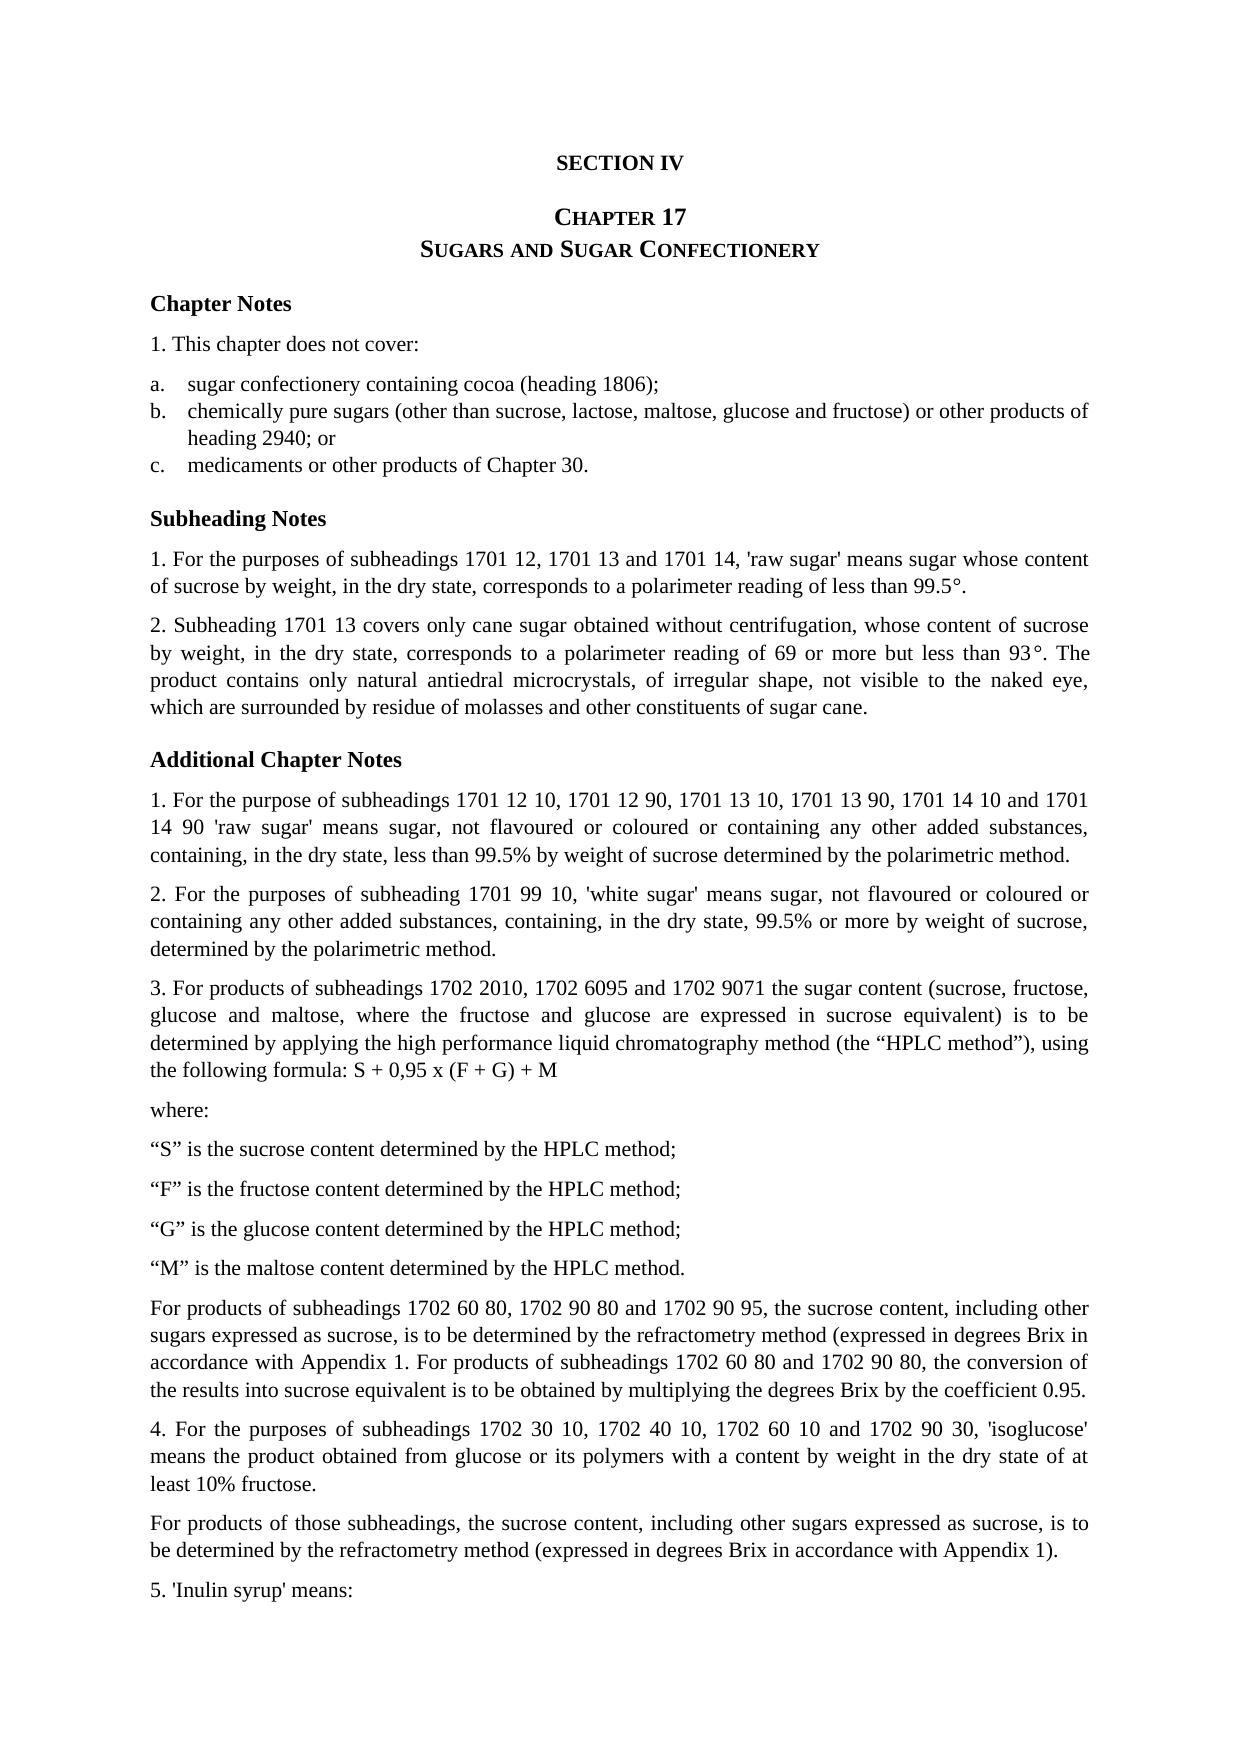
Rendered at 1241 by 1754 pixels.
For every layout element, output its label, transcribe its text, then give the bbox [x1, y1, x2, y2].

text SECTION IV [150, 150, 1090, 175]
subtitle Chapter 17 Sugars and Sugar Confectionery [150, 202, 1090, 262]
text “M” is the maltose content determined by the HPLC method. [150, 1255, 1090, 1281]
text 1. For the purposes of subheadings 1701 12, 1701 13 and 1701 14, 'raw sugar' means sugar whose content of sucrose by weight, in the dry state, corresponds to a polarimeter reading of less than 99.5°. [150, 546, 1090, 598]
text For products of subheadings 1702 60 80, 1702 90 80 and 1702 90 95, the sucrose content, including other sugars expressed as sucrose, is to be determined by the refractometry method (expressed in degrees Brix in accordance with Appendix 1. For products of subheadings 1702 60 80 and 1702 90 80, the conversion of the results into sucrose equivalent is to be obtained by multiplying the degrees Brix by the coefficient 0.95. [150, 1295, 1090, 1402]
list chemically pure sugars (other than sucrose, lactose, maltose, glucose and fructose) or other products of heading 2940; or [150, 398, 1090, 451]
list sugar confectionery containing cocoa (heading 1806); [150, 371, 1090, 396]
text 2. Subheading 1701 13 covers only cane sugar obtained without centrifugation, whose content of sucrose by weight, in the dry state, corresponds to a polarimeter reading of 69 or more but less than 93°. The product contains only natural antiedral microcrystals, of irregular shape, not visible to the naked eye, which are surrounded by residue of molasses and other constituents of sugar cane. [150, 612, 1090, 719]
subtitle Subheading Notes [150, 505, 1090, 531]
text 4. For the purposes of subheadings 1702 30 10, 1702 40 10, 1702 60 10 and 1702 90 30, 'isoglucose' means the product obtained from glucose or its polymers with a content by weight in the dry state of at least 10% fructose. [150, 1416, 1090, 1496]
text “S” is the sucrose content determined by the HPLC method; [150, 1136, 1090, 1161]
text 3. For products of subheadings 1702 2010, 1702 6095 and 1702 9071 the sugar content (sucrose, fructose, glucose and maltose, where the fructose and glucose are expressed in sucrose equivalent) is to be determined by applying the high performance liquid chromatography method (the “HPLC method”), using the following formula: S + 0,95 x (F + G) + M [150, 975, 1090, 1082]
text “F” is the fructose content determined by the HPLC method; [150, 1176, 1090, 1201]
text 1. This chapter does not cover: [150, 331, 1090, 356]
text For products of those subheadings, the sucrose content, including other sugars expressed as sucrose, is to be determined by the refractometry method (expressed in degrees Brix in accordance with Appendix 1). [150, 1510, 1090, 1563]
text where: [150, 1097, 1090, 1122]
text “G” is the glucose content determined by the HPLC method; [150, 1216, 1090, 1241]
text 1. For the purpose of subheadings 1701 12 10, 1701 12 90, 1701 13 10, 1701 13 90, 1701 14 10 and 1701 14 90 'raw sugar' means sugar, not flavoured or coloured or containing any other added substances, containing, in the dry state, less than 99.5% by weight of sucrose determined by the polarimetric method. [150, 787, 1090, 867]
subtitle Chapter Notes [150, 290, 1090, 317]
list medicaments or other products of Chapter 30. [150, 452, 1090, 478]
text 2. For the purposes of subheading 1701 99 10, 'white sugar' means sugar, not flavoured or coloured or containing any other added substances, containing, in the dry state, 99.5% or more by weight of sucrose, determined by the polarimetric method. [150, 881, 1090, 961]
text 5. 'Inulin syrup' means: [150, 1577, 1090, 1602]
subtitle Additional Chapter Notes [150, 746, 1090, 773]
